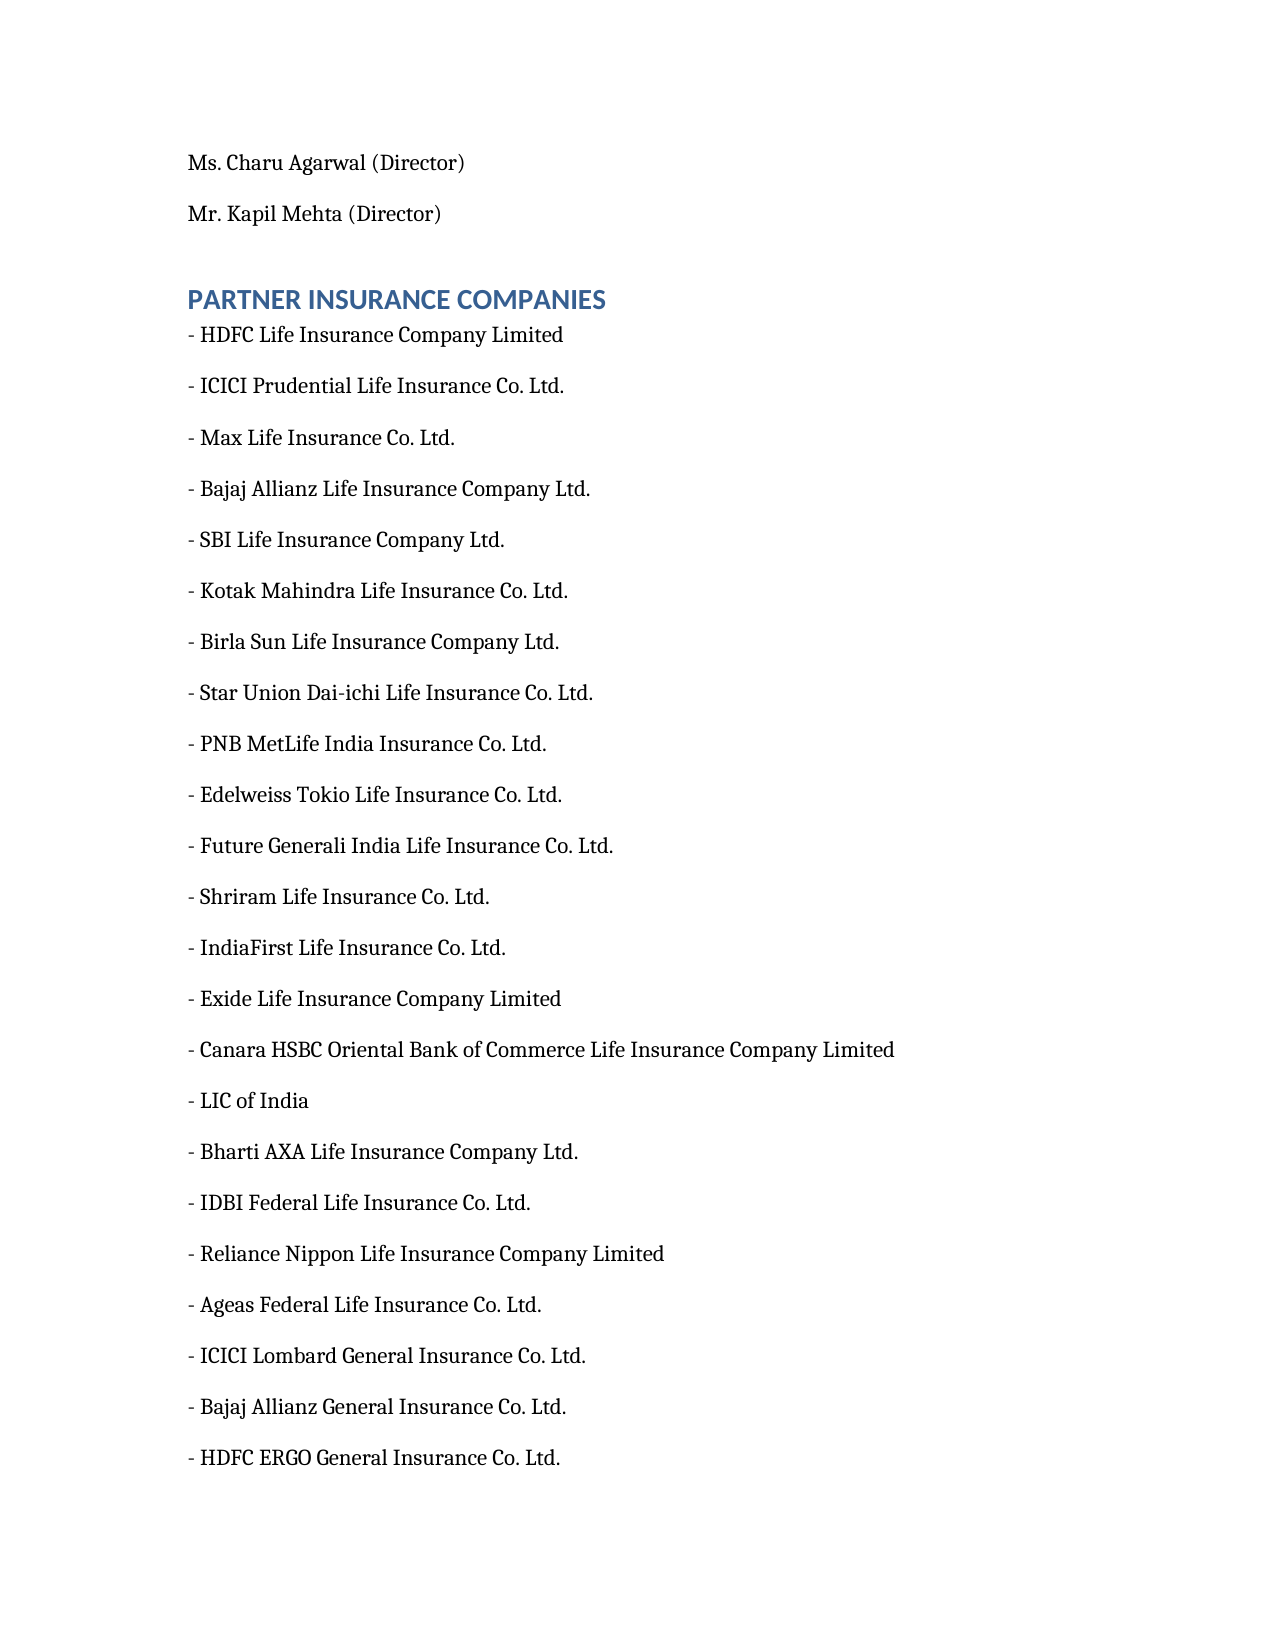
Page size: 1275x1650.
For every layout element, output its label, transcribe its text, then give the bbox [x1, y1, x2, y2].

text - ICICI Prudential Life Insurance Co. Ltd. [187, 373, 1087, 399]
text - Reliance Nippon Life Insurance Company Limited [187, 1241, 1087, 1267]
text - Bajaj Allianz Life Insurance Company Ltd. [187, 475, 1087, 502]
text - Max Life Insurance Co. Ltd. [187, 424, 1087, 451]
text - Bajaj Allianz General Insurance Co. Ltd. [187, 1394, 1087, 1420]
text - Star Union Dai-ichi Life Insurance Co. Ltd. [187, 679, 1087, 706]
text Ms. Charu Agarwal (Director) [187, 150, 1087, 176]
text - Birla Sun Life Insurance Company Ltd. [187, 628, 1087, 655]
text - Future Generali India Life Insurance Co. Ltd. [187, 833, 1087, 859]
text - Canara HSBC Oriental Bank of Commerce Life Insurance Company Limited [187, 1037, 1087, 1063]
subtitle PARTNER INSURANCE COMPANIES [187, 281, 1087, 317]
text - ICICI Lombard General Insurance Co. Ltd. [187, 1343, 1087, 1369]
text - Edelweiss Tokio Life Insurance Co. Ltd. [187, 782, 1087, 808]
text - PNB MetLife India Insurance Co. Ltd. [187, 731, 1087, 757]
text - HDFC Life Insurance Company Limited [187, 322, 1087, 348]
text - Exide Life Insurance Company Limited [187, 986, 1087, 1012]
text - SBI Life Insurance Company Ltd. [187, 526, 1087, 553]
text - IndiaFirst Life Insurance Co. Ltd. [187, 935, 1087, 961]
text - Shriram Life Insurance Co. Ltd. [187, 884, 1087, 910]
text - LIC of India [187, 1088, 1087, 1114]
text - HDFC ERGO General Insurance Co. Ltd. [187, 1445, 1087, 1471]
text - Bharti AXA Life Insurance Company Ltd. [187, 1139, 1087, 1165]
text - IDBI Federal Life Insurance Co. Ltd. [187, 1190, 1087, 1216]
text - Ageas Federal Life Insurance Co. Ltd. [187, 1292, 1087, 1318]
text Mr. Kapil Mehta (Director) [187, 201, 1087, 227]
text - Kotak Mahindra Life Insurance Co. Ltd. [187, 577, 1087, 604]
